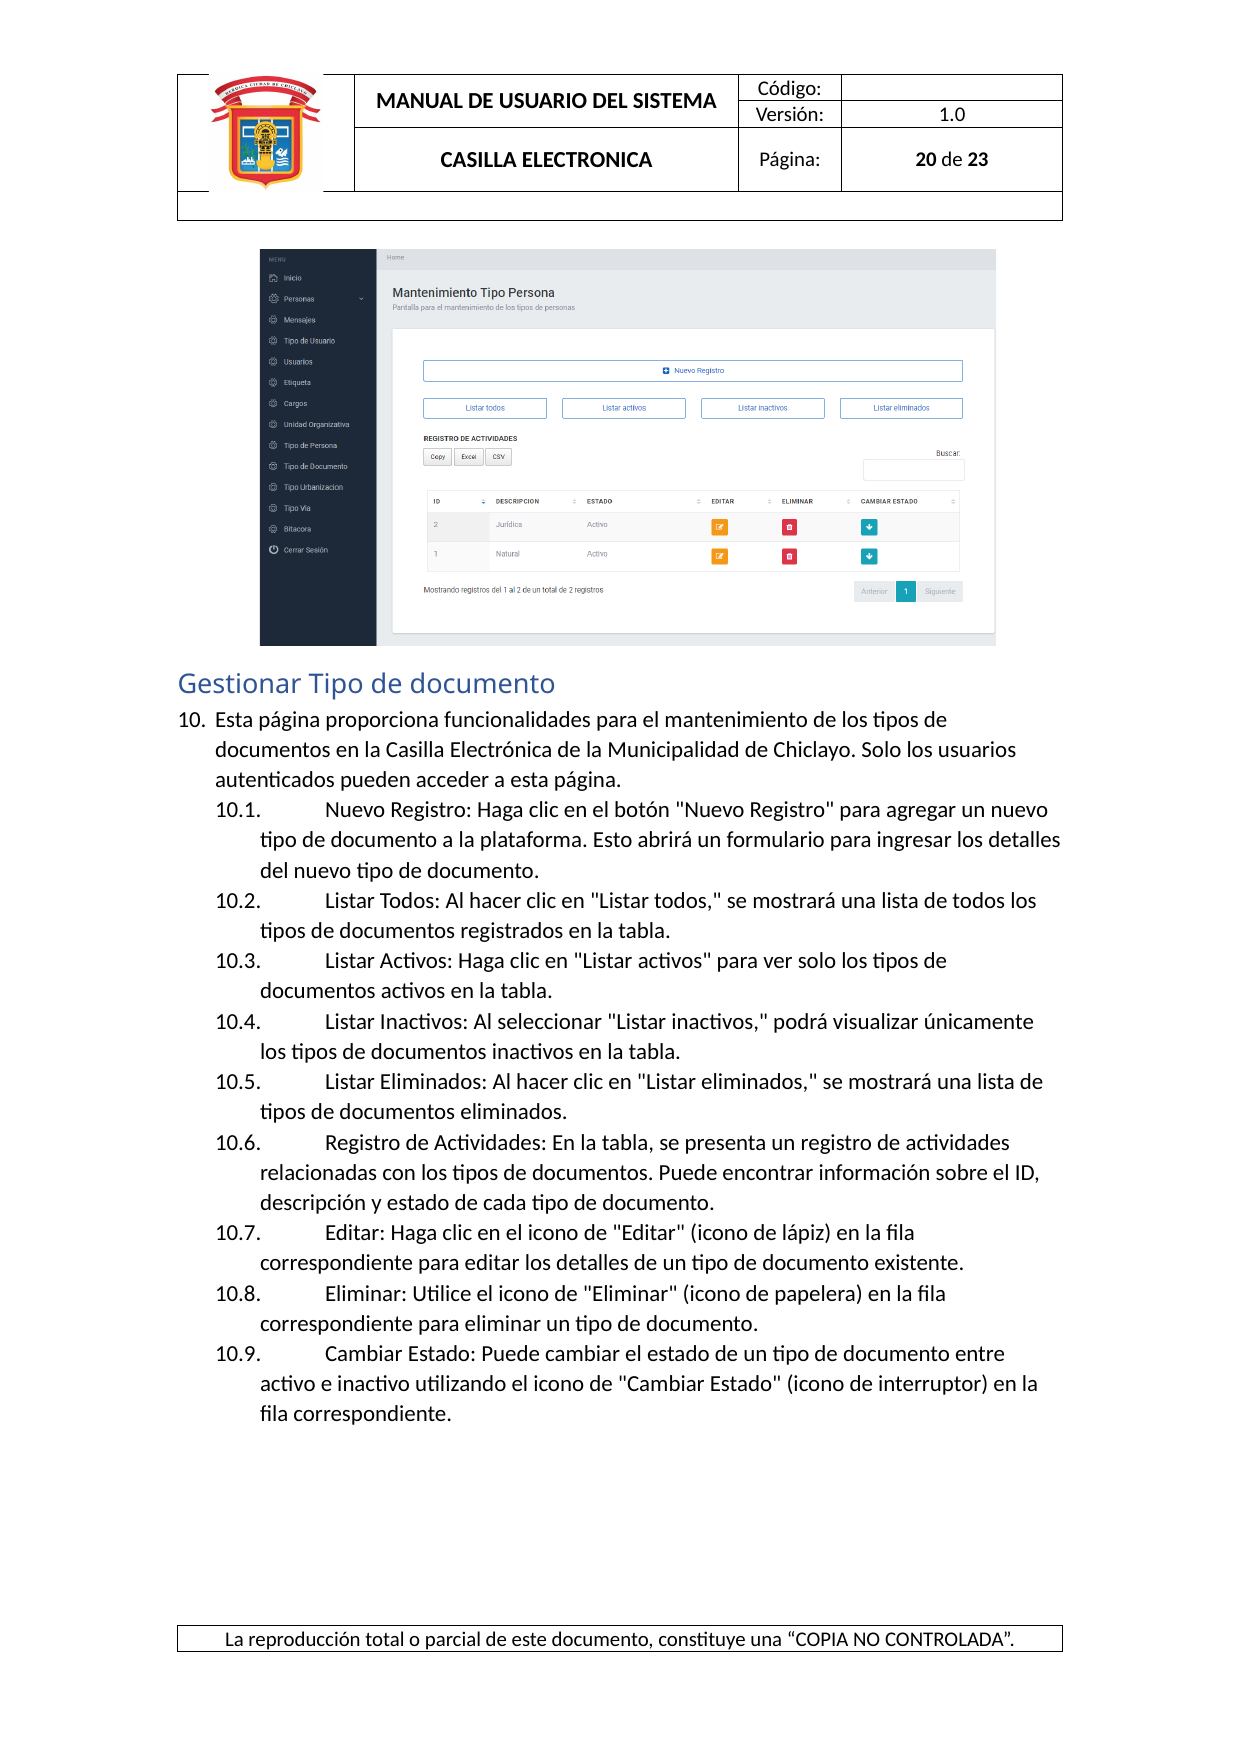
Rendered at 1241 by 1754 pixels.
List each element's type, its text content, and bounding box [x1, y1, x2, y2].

list Esta página proporciona funcionalidades para el mantenimiento de los tipos de documentos en la Casilla Electrónica de la Municipalidad de Chiclayo. Solo los usuarios autenticados pueden acceder a esta página. [177, 705, 1063, 793]
list Listar Eliminados: Al hacer clic en "Listar eliminados," se mostrará una lista de tipos de documentos eliminados. [215, 1067, 1063, 1125]
list Nuevo Registro: Haga clic en el botón "Nuevo Registro" para agregar un nuevo tipo de documento a la plataforma. Esto abrirá un formulario para ingresar los detalles del nuevo tipo de documento. [215, 795, 1063, 884]
list Eliminar: Utilice el icono de "Eliminar" (icono de papelera) en la fila correspondiente para eliminar un tipo de documento. [215, 1279, 1063, 1337]
subtitle Gestionar Tipo de documento [177, 665, 1063, 702]
list Editar: Haga clic en el icono de "Editar" (icono de lápiz) en la fila correspondiente para editar los detalles de un tipo de documento existente. [215, 1218, 1063, 1276]
picture [259, 249, 997, 646]
picture [208, 74, 324, 192]
list Listar Inactivos: Al seleccionar "Listar inactivos," podrá visualizar únicamente los tipos de documentos inactivos en la tabla. [215, 1007, 1063, 1065]
list Cambiar Estado: Puede cambiar el estado de un tipo de documento entre activo e inactivo utilizando el icono de "Cambiar Estado" (icono de interruptor) en la fila correspondiente. [215, 1339, 1063, 1427]
list Listar Todos: Al hacer clic en "Listar todos," se mostrará una lista de todos los tipos de documentos registrados en la tabla. [215, 886, 1063, 944]
list Listar Activos: Haga clic en "Listar activos" para ver solo los tipos de documentos activos en la tabla. [215, 946, 1063, 1004]
list Registro de Actividades: En la tabla, se presenta un registro de actividades relacionadas con los tipos de documentos. Puede encontrar información sobre el ID, descripción y estado de cada tipo de documento. [215, 1128, 1063, 1216]
